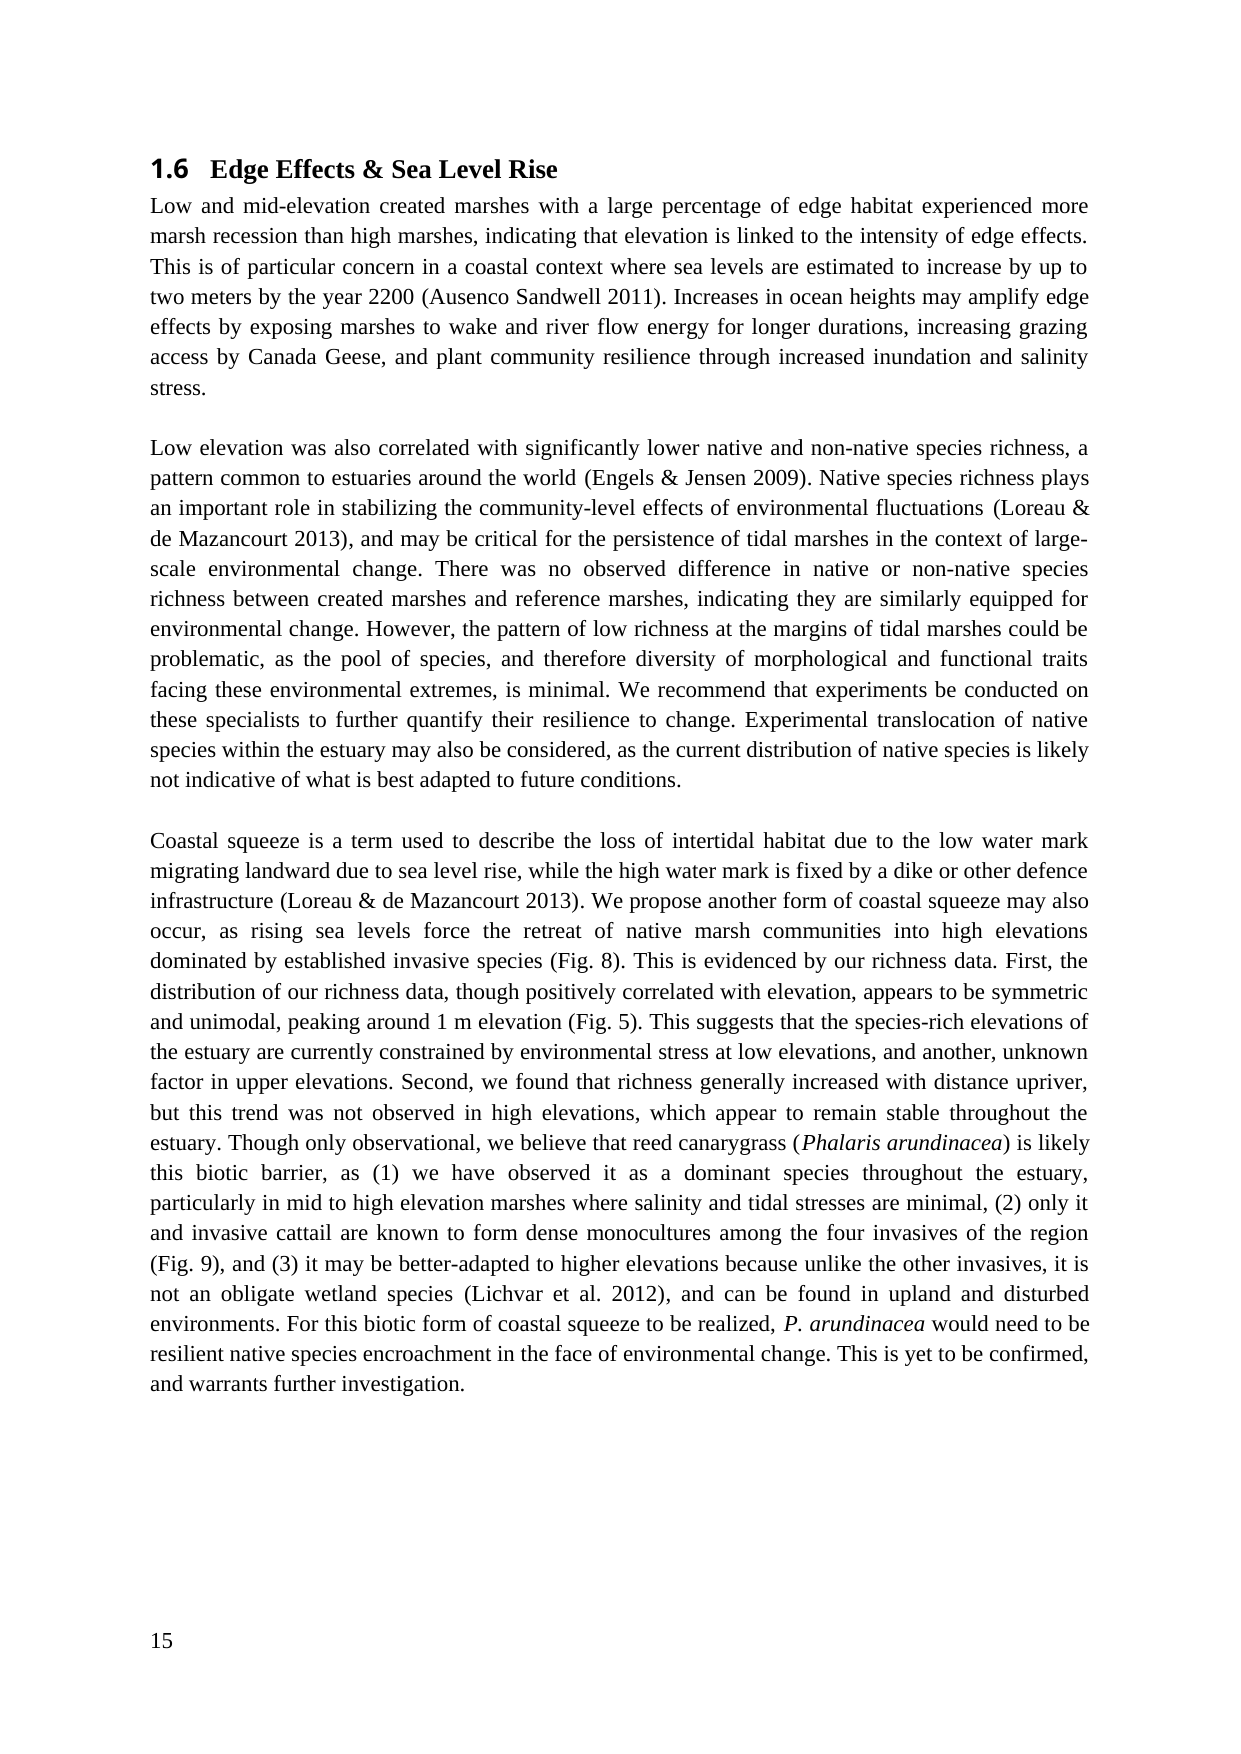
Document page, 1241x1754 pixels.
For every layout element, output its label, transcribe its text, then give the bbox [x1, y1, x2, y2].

subtitle Edge Effects & Sea Level Rise [150, 150, 1090, 187]
text Coastal squeeze is a term used to describe the loss of intertidal habitat due to the low water mark migrating landward due to sea level rise, while the high water mark is fixed by a dike or other defence infrastructure (Loreau & de Mazancourt 2013). We propose another form of coastal squeeze may also occur, as rising sea levels force the retreat of native marsh communities into high elevations dominated by established invasive species (Fig. 8). This is evidenced by our richness data. First, the distribution of our richness data, though positively correlated with elevation, appears to be symmetric and unimodal, peaking around 1 m elevation (Fig. 5). This suggests that the species-rich elevations of the estuary are currently constrained by environmental stress at low elevations, and another, unknown factor in upper elevations. Second, we found that richness generally increased with distance upriver, but this trend was not observed in high elevations, which appear to remain stable throughout the estuary. Though only observational, we believe that reed canarygrass (Phalaris arundinacea) is likely this biotic barrier, as (1) we have observed it as a dominant species throughout the estuary, particularly in mid to high elevation marshes where salinity and tidal stresses are minimal, (2) only it and invasive cattail are known to form dense monocultures among the four invasives of the region (Fig. 9), and (3) it may be better-adapted to higher elevations because unlike the other invasives, it is not an obligate wetland species (Lichvar et al. 2012), and can be found in upland and disturbed environments. For this biotic form of coastal squeeze to be realized, P. arundinacea would need to be resilient native species encroachment in the face of environmental change. This is yet to be confirmed, and warrants further investigation. [150, 827, 1090, 1397]
text Low elevation was also correlated with significantly lower native and non-native species richness, a pattern common to estuaries around the world (Engels & Jensen 2009). Native species richness plays an important role in stabilizing the community-level effects of environmental fluctuations (Loreau & de Mazancourt 2013), and may be critical for the persistence of tidal marshes in the context of large-scale environmental change. There was no observed difference in native or non-native species richness between created marshes and reference marshes, indicating they are similarly equipped for environmental change. However, the pattern of low richness at the margins of tidal marshes could be problematic, as the pool of species, and therefore diversity of morphological and functional traits facing these environmental extremes, is minimal. We recommend that experiments be conducted on these specialists to further quantify their resilience to change. Experimental translocation of native species within the estuary may also be considered, as the current distribution of native species is likely not indicative of what is best adapted to future conditions. [150, 434, 1090, 793]
text Low and mid-elevation created marshes with a large percentage of edge habitat experienced more marsh recession than high marshes, indicating that elevation is linked to the intensity of edge effects. This is of particular concern in a coastal context where sea levels are estimated to increase by up to two meters by the year 2200 (Ausenco Sandwell 2011). Increases in ocean heights may amplify edge effects by exposing marshes to wake and river flow energy for longer durations, increasing grazing access by Canada Geese, and plant community resilience through increased inundation and salinity stress. [150, 192, 1090, 400]
